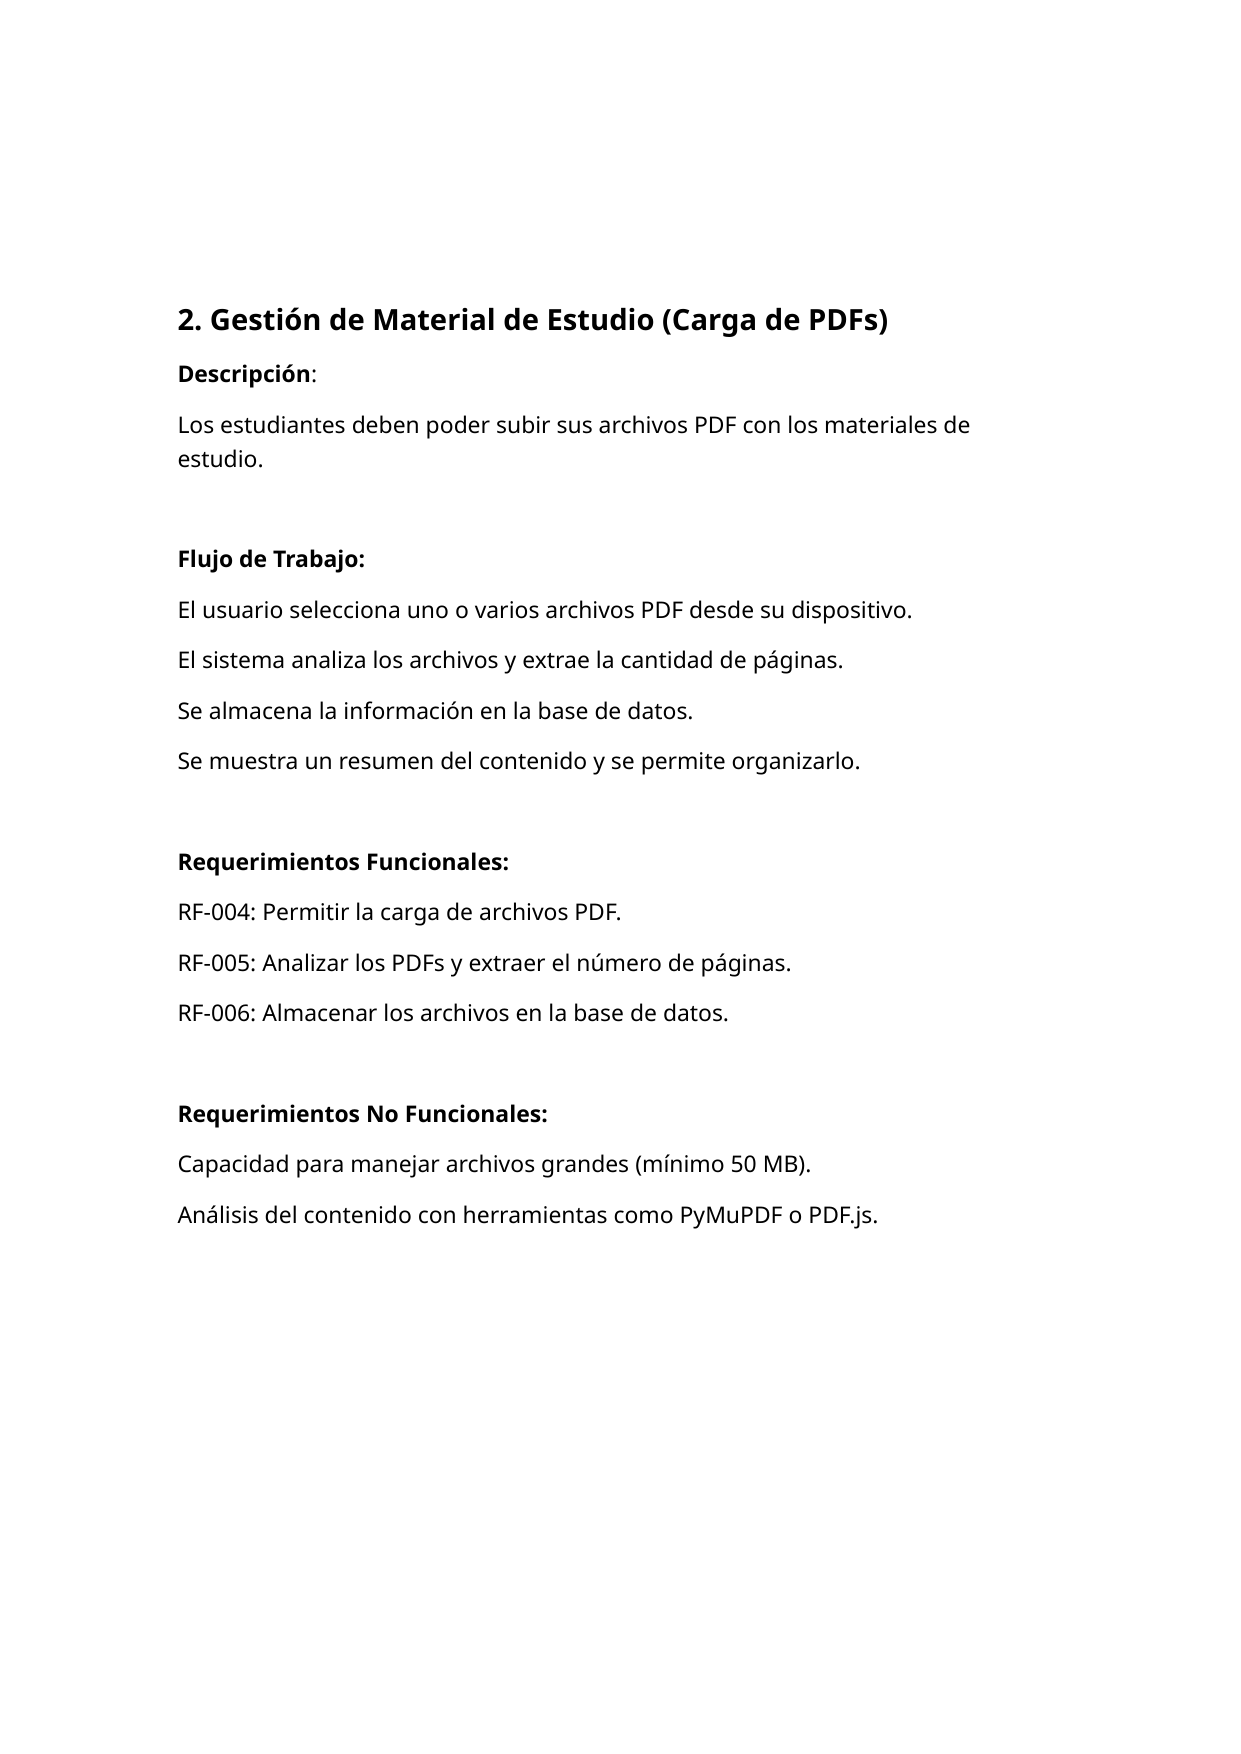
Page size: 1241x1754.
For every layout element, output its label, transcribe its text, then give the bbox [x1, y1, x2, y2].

text Análisis del contenido con herramientas como PyMuPDF o PDF.js. [177, 1199, 1063, 1230]
text Capacidad para manejar archivos grandes (mínimo 50 MB). [177, 1148, 1063, 1180]
text El usuario selecciona uno o varios archivos PDF desde su dispositivo. [177, 594, 1063, 625]
text Se muestra un resumen del contenido y se permite organizarlo. [177, 745, 1063, 776]
text 2. Gestión de Material de Estudio (Carga de PDFs) [177, 299, 1063, 339]
text Descripción: [177, 358, 1063, 390]
text Requerimientos Funcionales: [177, 846, 1063, 877]
text RF-004: Permitir la carga de archivos PDF. [177, 896, 1063, 928]
text El sistema analiza los archivos y extrae la cantidad de páginas. [177, 644, 1063, 676]
text Flujo de Trabajo: [177, 543, 1063, 575]
text Se almacena la información en la base de datos. [177, 695, 1063, 726]
text Requerimientos No Funcionales: [177, 1098, 1063, 1129]
text RF-005: Analizar los PDFs y extraer el número de páginas. [177, 947, 1063, 978]
text RF-006: Almacenar los archivos en la base de datos. [177, 997, 1063, 1028]
text Los estudiantes deben poder subir sus archivos PDF con los materiales de estudio. [177, 409, 1063, 474]
